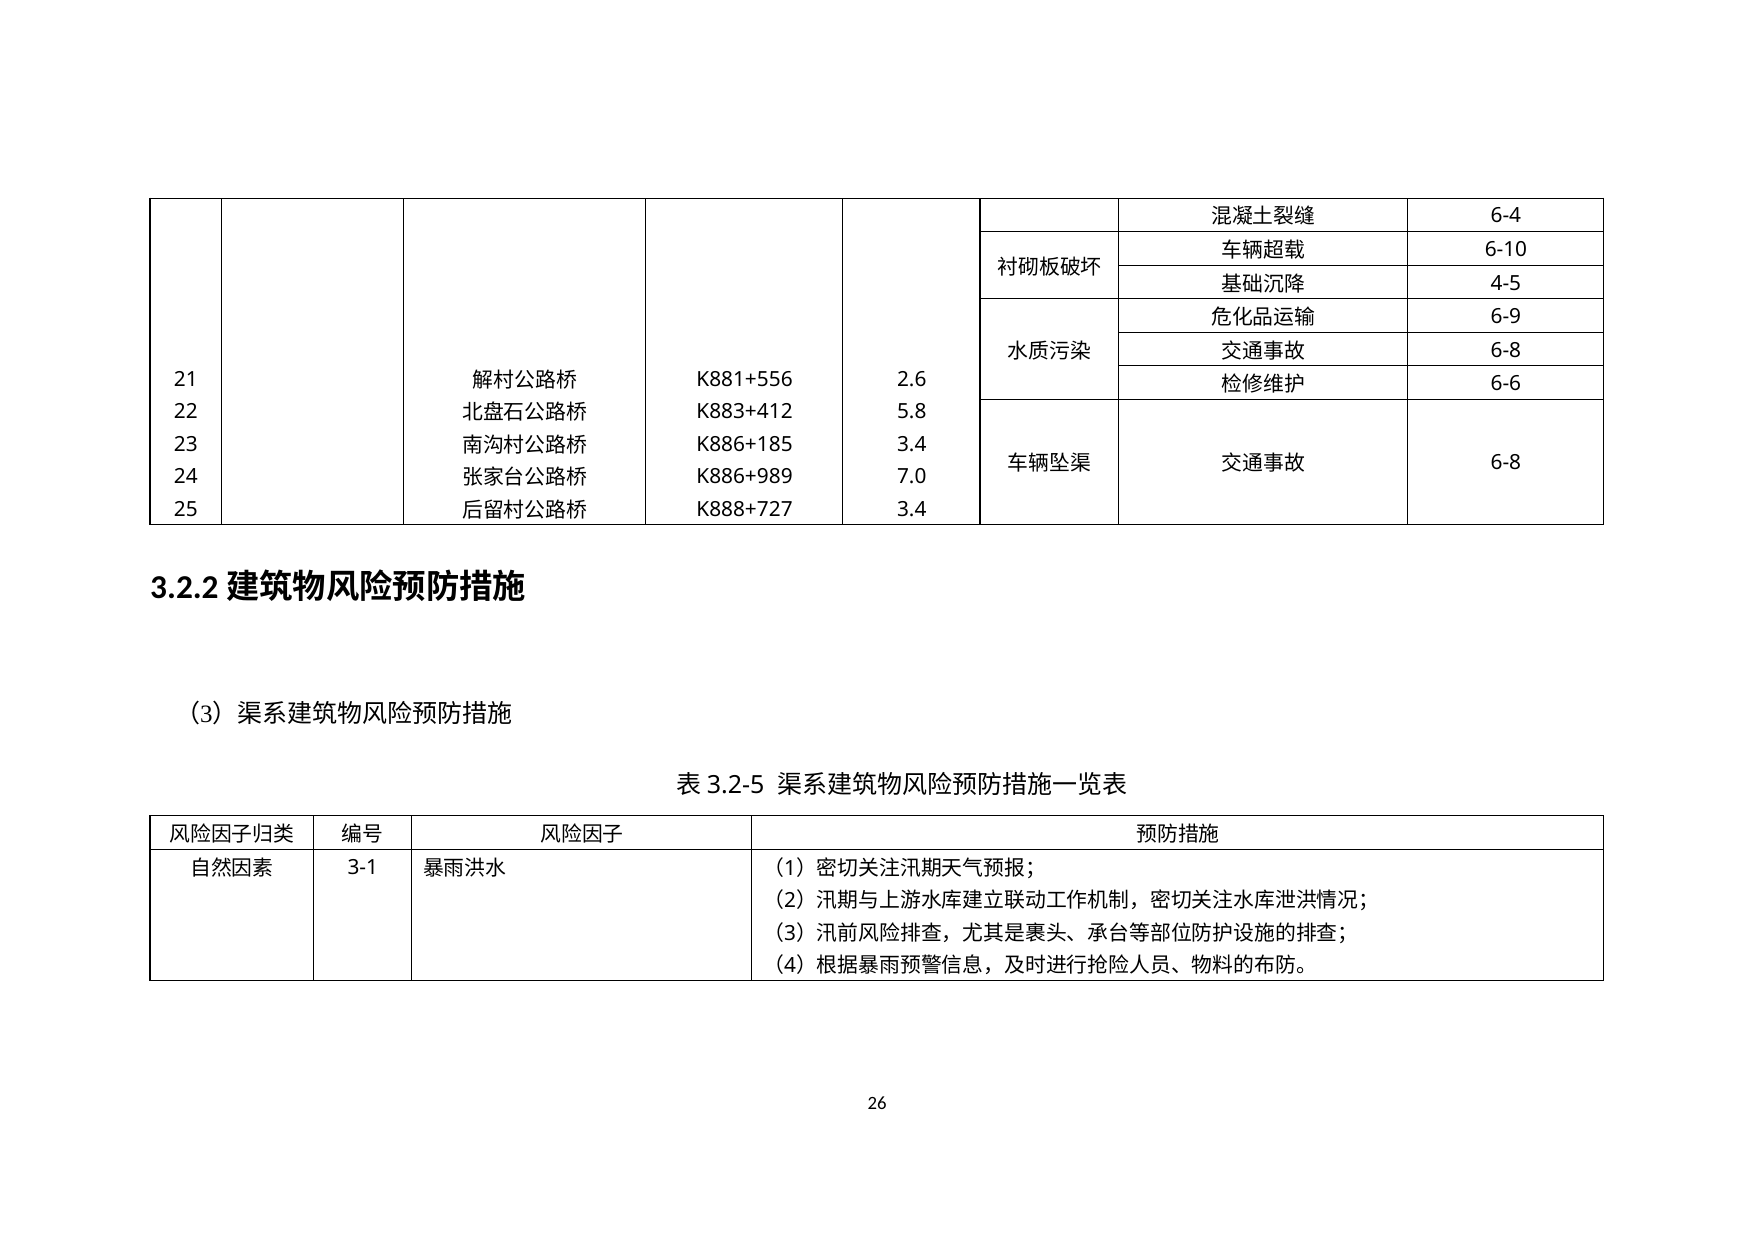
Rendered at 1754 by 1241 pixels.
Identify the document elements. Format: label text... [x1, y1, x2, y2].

table_cell 交通事故 [1119, 400, 1407, 524]
table_cell 6-9 [1408, 299, 1603, 332]
text （3）渠系建筑物风险预防措施 [150, 679, 1604, 744]
table_cell 危化品运输 [1119, 299, 1407, 332]
table_cell 车辆坠渠 [981, 400, 1118, 524]
table_cell 基础沉降 [1119, 266, 1407, 298]
table_cell 检修维护 [1119, 366, 1407, 399]
table_cell 6-10 [1408, 232, 1603, 265]
table_cell 6-4 [1408, 199, 1603, 231]
table_cell 6-8 [1408, 333, 1603, 365]
text 表3.2-5 渠系建筑物风险预防措施一览表 [150, 750, 1604, 815]
subtitle 3.2.2 建筑物风险预防措施 [150, 552, 1604, 617]
table_cell 自然因素 [151, 850, 313, 980]
table_cell 6-8 [1408, 400, 1603, 524]
table_header 风险因子 [412, 816, 751, 849]
table_cell 4-5 [1408, 266, 1603, 298]
table_cell （1）密切关注汛期天气预报； （2）汛期与上游水库建立联动工作机制，密切关注水库泄洪情况； （3）汛前风险排查，尤其是裹头、承台等部位防护设施的排查； （4）根据暴雨预警信息，及时进行抢险人员、物料的布防。 [752, 850, 1603, 980]
table_cell 6-6 [1408, 366, 1603, 399]
table_cell 衬砌板破坏 [981, 232, 1118, 298]
table_header 编号 [314, 816, 411, 849]
table_header 预防措施 [752, 816, 1603, 849]
table_cell 暴雨洪水 [412, 850, 751, 980]
table_cell 车辆超载 [1119, 232, 1407, 265]
table_cell 混凝土裂缝 [1119, 199, 1407, 231]
table_cell 3-1 [314, 850, 411, 980]
table_cell 交通事故 [1119, 333, 1407, 365]
table_header 风险因子归类 [151, 816, 313, 849]
table_cell 水质污染 [981, 299, 1118, 399]
